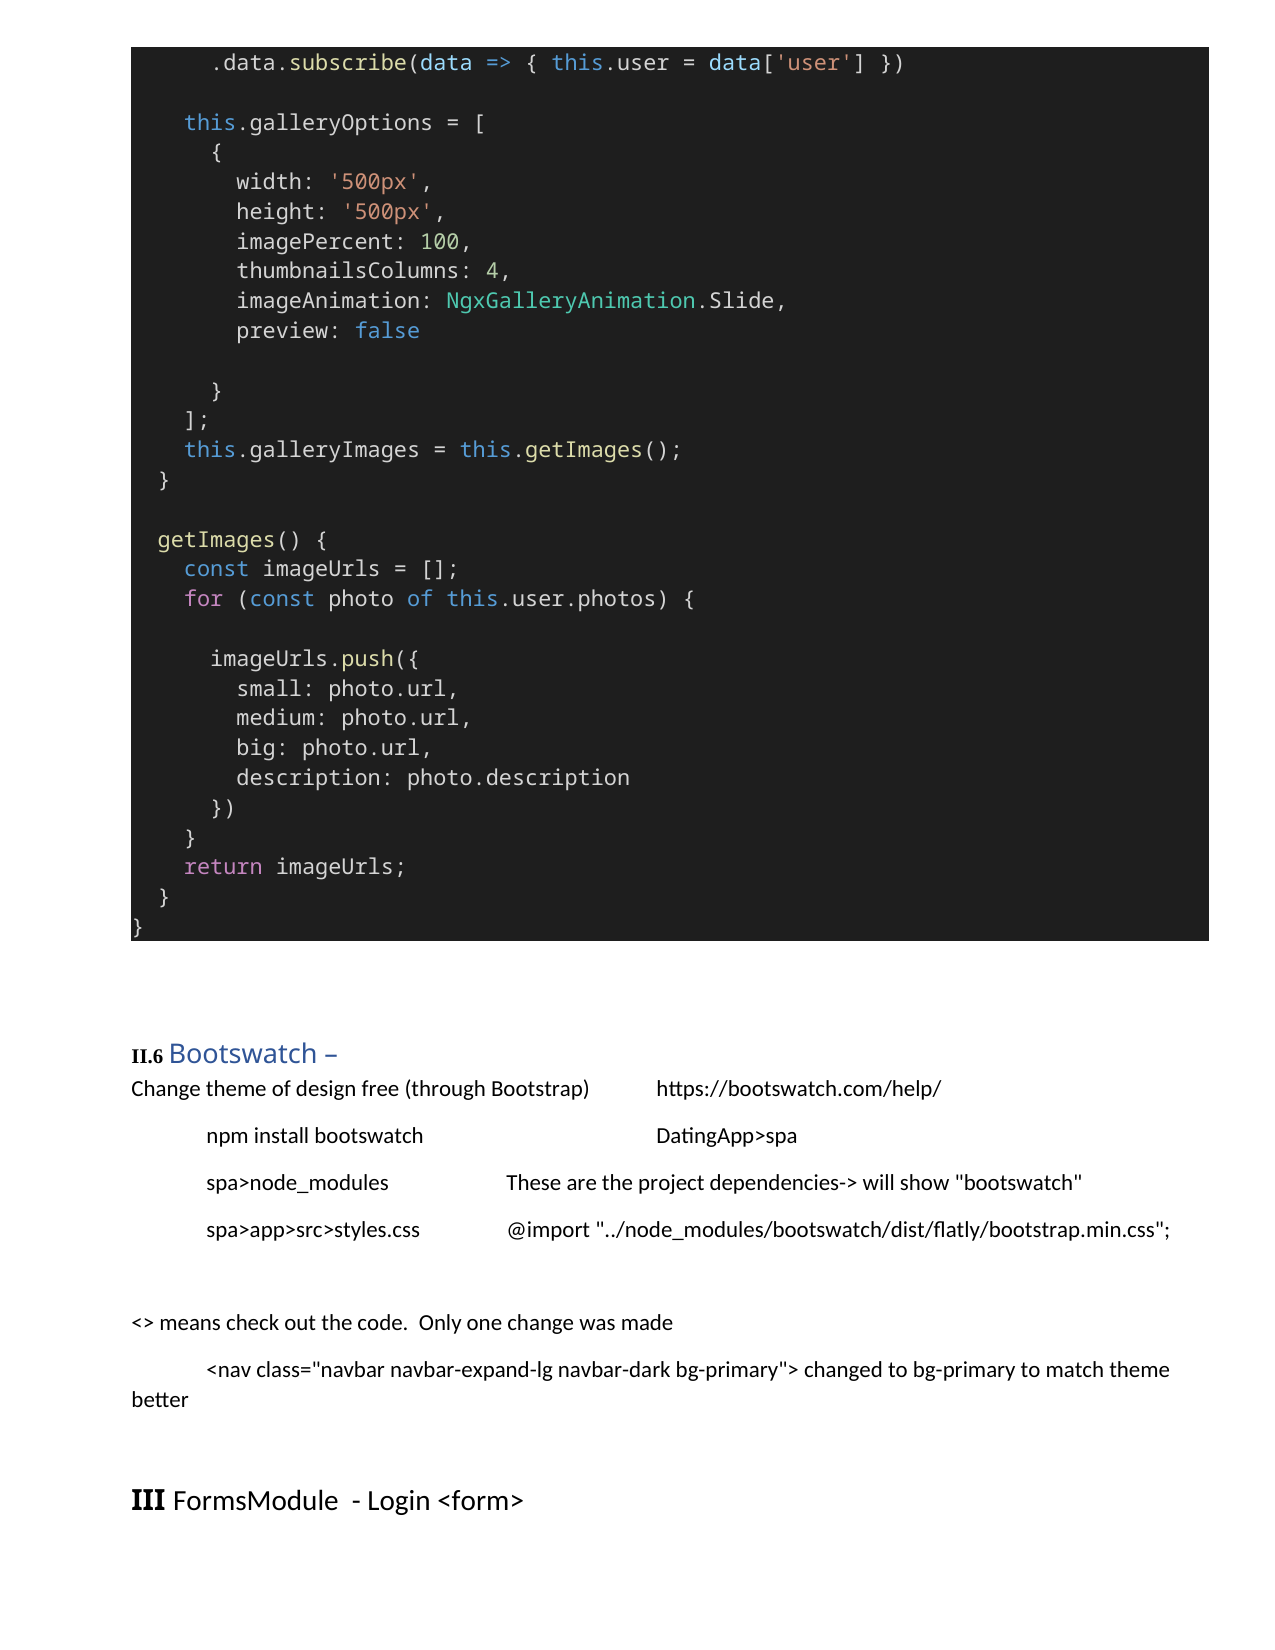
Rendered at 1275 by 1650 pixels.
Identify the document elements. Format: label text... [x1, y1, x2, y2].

text ]; [131, 404, 1209, 434]
text preview: false [131, 315, 1209, 345]
text } [131, 821, 1209, 851]
text <nav class="navbar navbar-expand-lg navbar-dark bg-primary"> changed to bg-primary to match theme better [131, 1355, 1209, 1414]
text small: photo.url, [131, 672, 1209, 702]
text thumbnailsColumns: 4, [131, 255, 1209, 285]
subtitle FormsModule - Login <form> [131, 1479, 1209, 1519]
text this.galleryOptions = [ [131, 106, 1209, 136]
text npm install bootswatch DatingApp>spa [131, 1121, 1209, 1149]
text } [131, 911, 1209, 941]
text Change theme of design free (through Bootstrap) https://bootswatch.com/help/ [131, 1074, 1209, 1102]
text imageAnimation: NgxGalleryAnimation.Slide, [131, 285, 1209, 315]
text }) [131, 792, 1209, 821]
text medium: photo.url, [131, 702, 1209, 732]
text } [131, 881, 1209, 911]
text for (const photo of this.user.photos) { [131, 583, 1209, 613]
text spa>node_modules These are the project dependencies-> will show "bootswatch" [131, 1168, 1209, 1196]
subtitle Bootswatch – [131, 1034, 1209, 1071]
text description: photo.description [131, 762, 1209, 792]
text this.galleryImages = this.getImages(); [131, 434, 1209, 464]
text big: photo.url, [131, 732, 1209, 762]
text const imageUrls = []; [131, 553, 1209, 583]
text .data.subscribe(data => { this.user = data['user'] }) [131, 47, 1209, 77]
text width: '500px', [131, 166, 1209, 196]
text spa>app>src>styles.css @import "../node_modules/bootswatch/dist/flatly/bootstrap.min.css"; [131, 1215, 1209, 1243]
text { [131, 136, 1209, 166]
text getImages() { [131, 523, 1209, 553]
text height: '500px', [131, 196, 1209, 226]
text } [131, 374, 1209, 404]
text imageUrls.push({ [131, 643, 1209, 672]
text imagePercent: 100, [131, 226, 1209, 255]
text return imageUrls; [131, 851, 1209, 881]
text } [131, 464, 1209, 494]
text <> means check out the code. Only one change was made [131, 1308, 1209, 1337]
